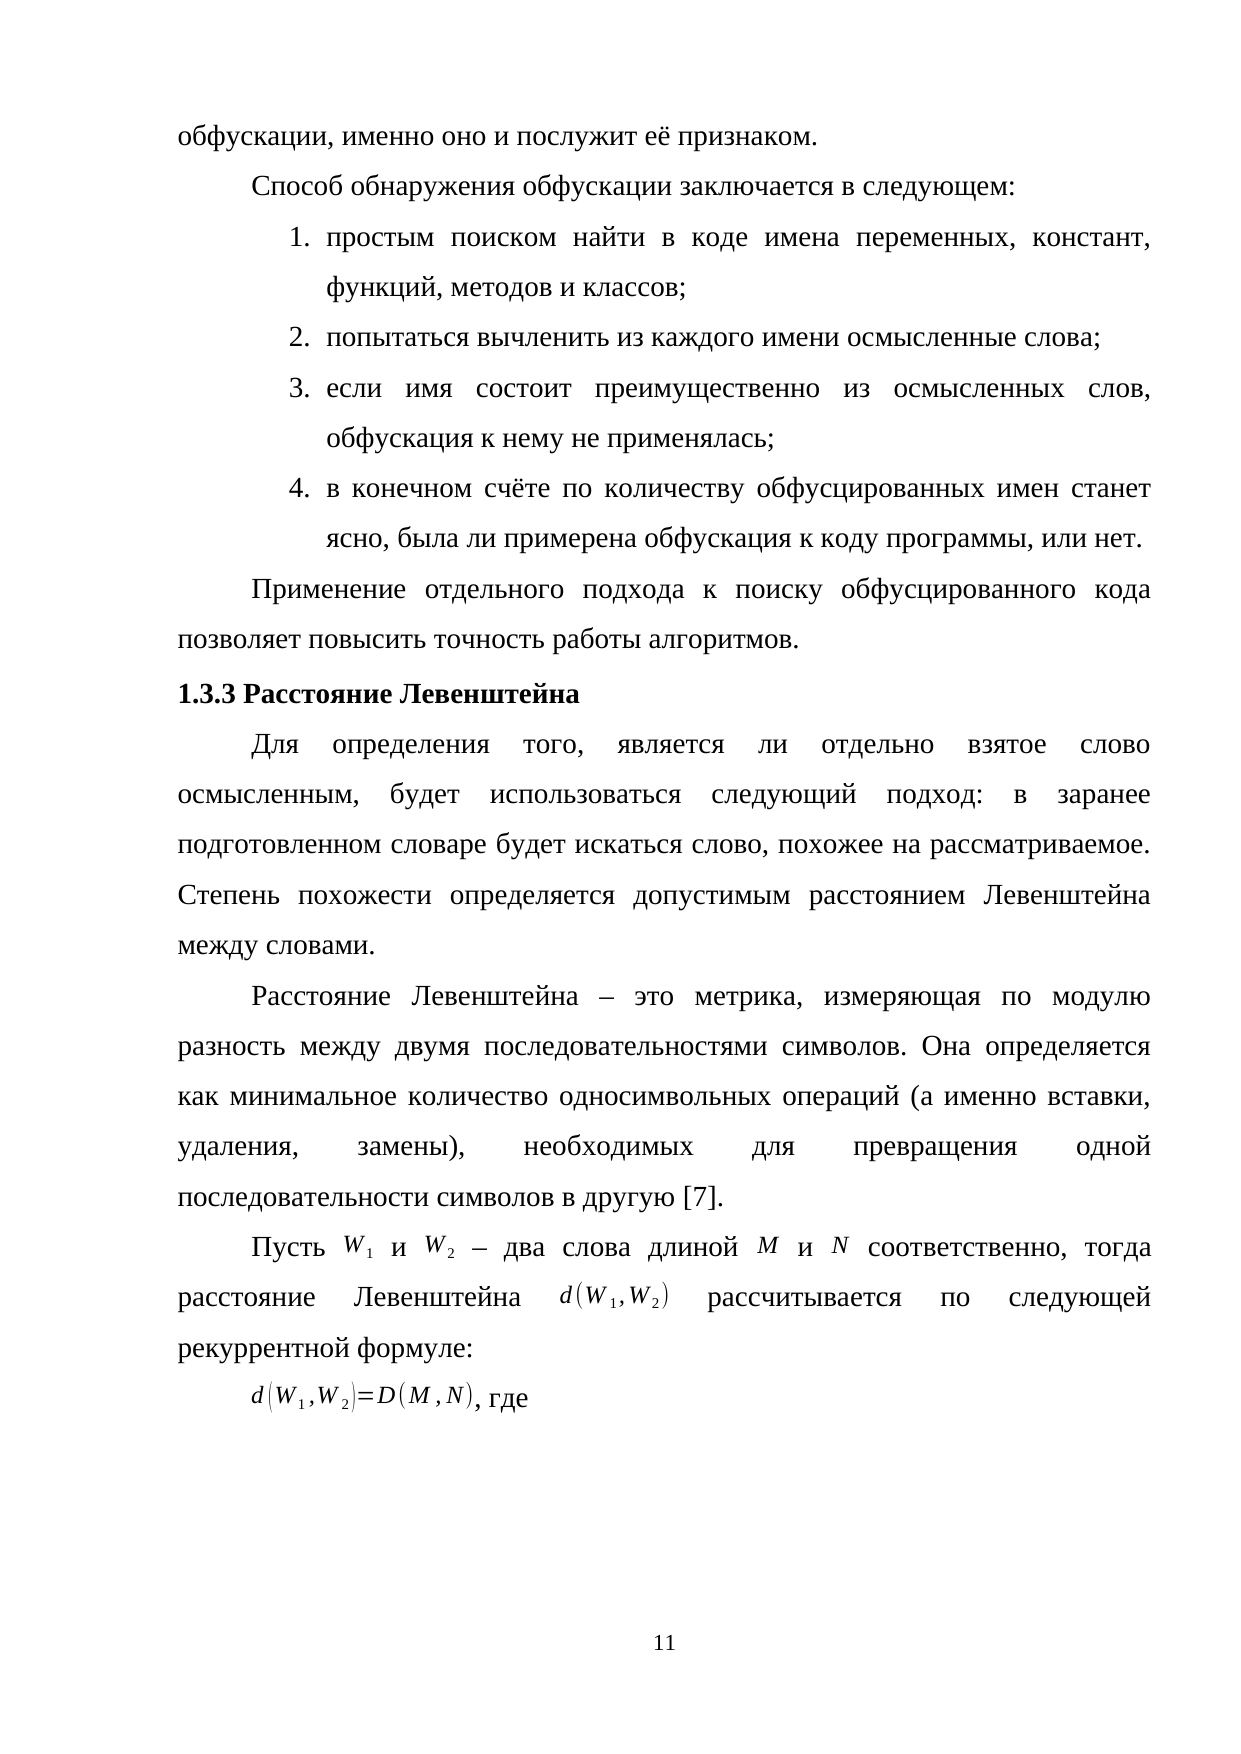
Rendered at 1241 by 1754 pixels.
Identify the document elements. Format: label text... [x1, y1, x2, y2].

list если имя состоит преимущественно из осмысленных слов, обфускация к нему не применялась; [288, 370, 1152, 453]
list в конечном счёте по количеству обфусцированных имен станет ясно, была ли примерена обфускация к коду программы, или нет. [288, 470, 1152, 554]
text Для определения того, является ли отдельно взятое слово осмысленным, будет использоваться следующий подход: в заранее подготовленном словаре будет искаться слово, похожее на рассматриваемое. Степень похожести определяется допустимым расстоянием Левенштейна между словами. [177, 726, 1152, 961]
subtitle 1.3.3 Расстояние Левенштейна [177, 676, 1152, 709]
text Применение отдельного подхода к поиску обфусцированного кода позволяет повысить точность работы алгоритмов. [177, 571, 1152, 655]
list простым поиском найти в коде имена переменных, констант, функций, методов и классов; [288, 219, 1152, 303]
text , где [177, 1380, 1152, 1415]
text Пусть и – два слова длиной и соответственно, тогда расстояние Левенштейна рассчитывается по следующей рекуррентной формуле: [177, 1229, 1152, 1363]
text Способ обнаружения обфускации заключается в следующем: [177, 168, 1152, 202]
list попытаться вычленить из каждого имени осмысленные слова; [288, 319, 1152, 353]
text Расстояние Левенштейна – это метрика, измеряющая по модулю разность между двумя последовательностями символов. Она определяется как минимальное количество односимвольных операций (а именно вставки, удаления, замены), необходимых для превращения одной последовательности символов в другую [7]. [177, 978, 1152, 1212]
